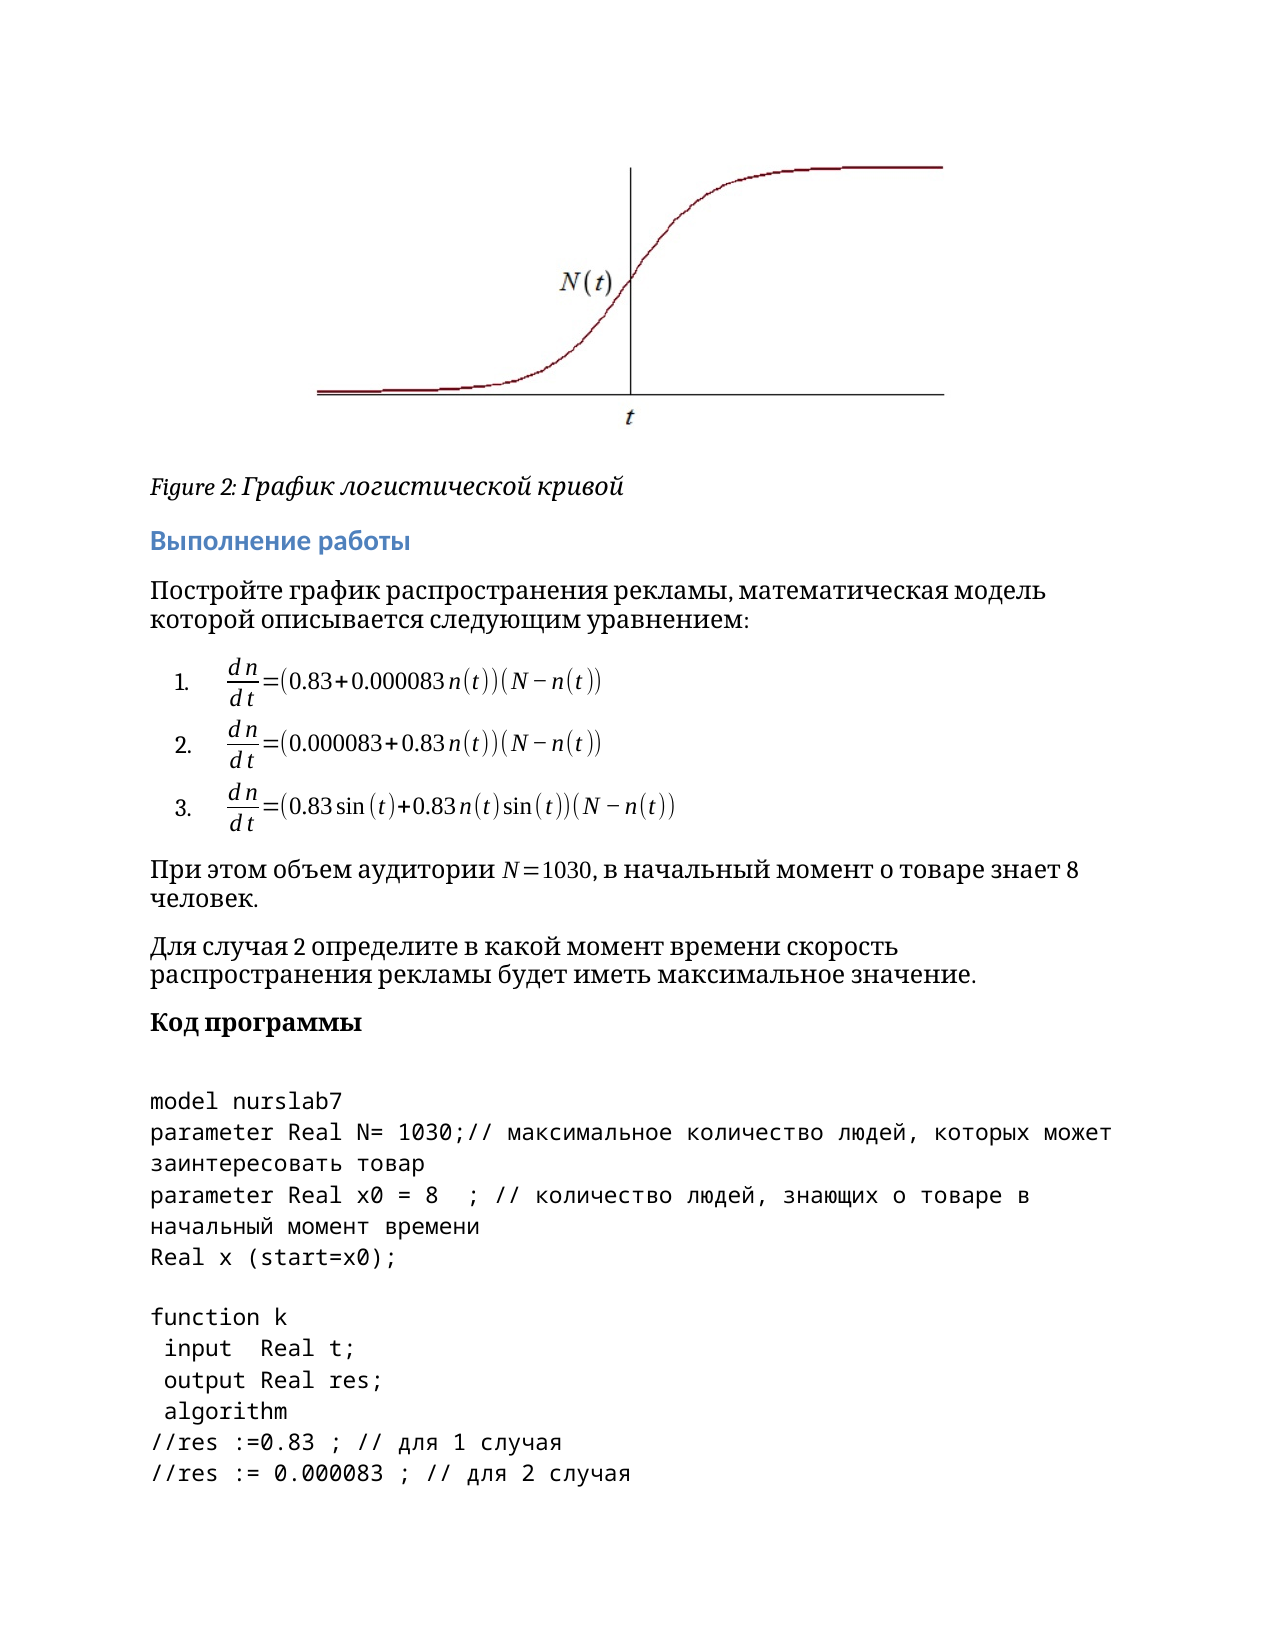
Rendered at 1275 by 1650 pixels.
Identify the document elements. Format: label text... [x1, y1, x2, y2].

picture [168, 150, 1044, 452]
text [150, 1056, 1125, 1489]
text Figure 2: График логистической кривой [150, 473, 1125, 502]
text Для случая 2 определите в какой момент времени скорость распространения рекламы будет иметь максимальное значение. [150, 932, 1125, 990]
subtitle Выполнение работы [150, 522, 1125, 558]
text Код программы [150, 1009, 1125, 1037]
text Постройте график распространения рекламы, математическая модель которой описывается следующим уравнением: [150, 577, 1125, 634]
text При этом объем аудитории , в начальный момент о товаре знает 8 человек. [150, 856, 1125, 914]
